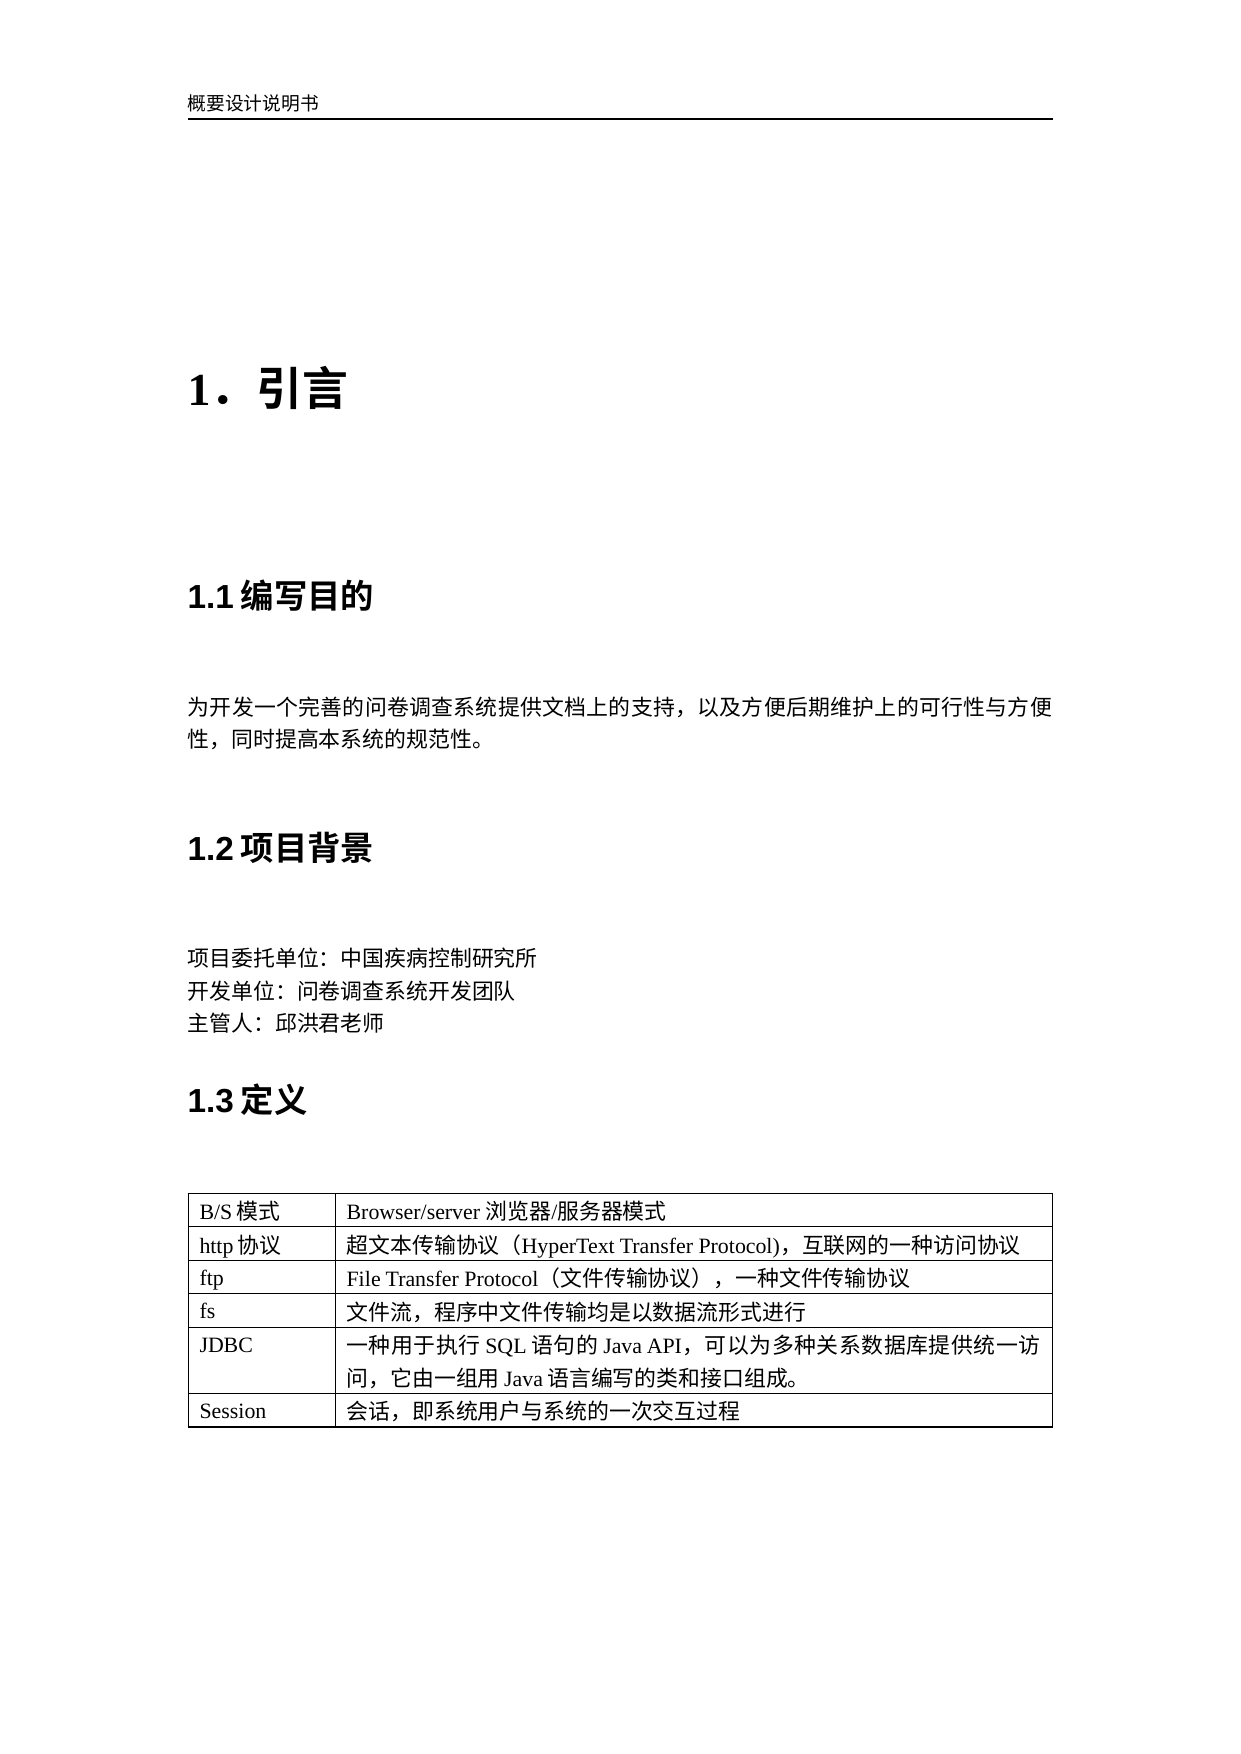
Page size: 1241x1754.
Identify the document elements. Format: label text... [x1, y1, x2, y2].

table_cell http协议 [189, 1227, 335, 1260]
table_cell JDBC [189, 1328, 335, 1393]
table_cell 超文本传输协议（HyperText Transfer Protocol)，互联网的一种访问协议 [336, 1227, 1052, 1260]
table_cell ftp [189, 1261, 335, 1293]
table_header B/S模式 [189, 1194, 335, 1226]
subtitle 1.1编写目的 [187, 562, 1053, 627]
table_cell 会话，即系统用户与系统的一次交互过程 [336, 1394, 1052, 1426]
table_cell 一种用于执行SQL语句的Java API，可以为多种关系数据库提供统一访问，它由一组用Java语言编写的类和接口组成。 [336, 1328, 1052, 1393]
text 为开发一个完善的问卷调查系统提供文档上的支持，以及方便后期维护上的可行性与方便性，同时提高本系统的规范性。 [187, 689, 1053, 754]
table_header Browser/server 浏览器/服务器模式 [336, 1194, 1052, 1226]
table_cell fs [189, 1294, 335, 1327]
text 开发单位：问卷调查系统开发团队 [187, 973, 1053, 1006]
subtitle 1.2项目背景 [187, 814, 1053, 879]
table_cell 文件流，程序中文件传输均是以数据流形式进行 [336, 1294, 1052, 1327]
text 项目委托单位：中国疾病控制研究所 [187, 941, 1053, 973]
table_cell File Transfer Protocol（文件传输协议），一种文件传输协议 [336, 1261, 1052, 1293]
subtitle 1.3定义 [187, 1066, 1053, 1131]
text 主管人：邱洪君老师 [187, 1006, 1053, 1038]
subtitle 1．引言 [187, 337, 1053, 434]
table_cell Session [189, 1394, 335, 1426]
